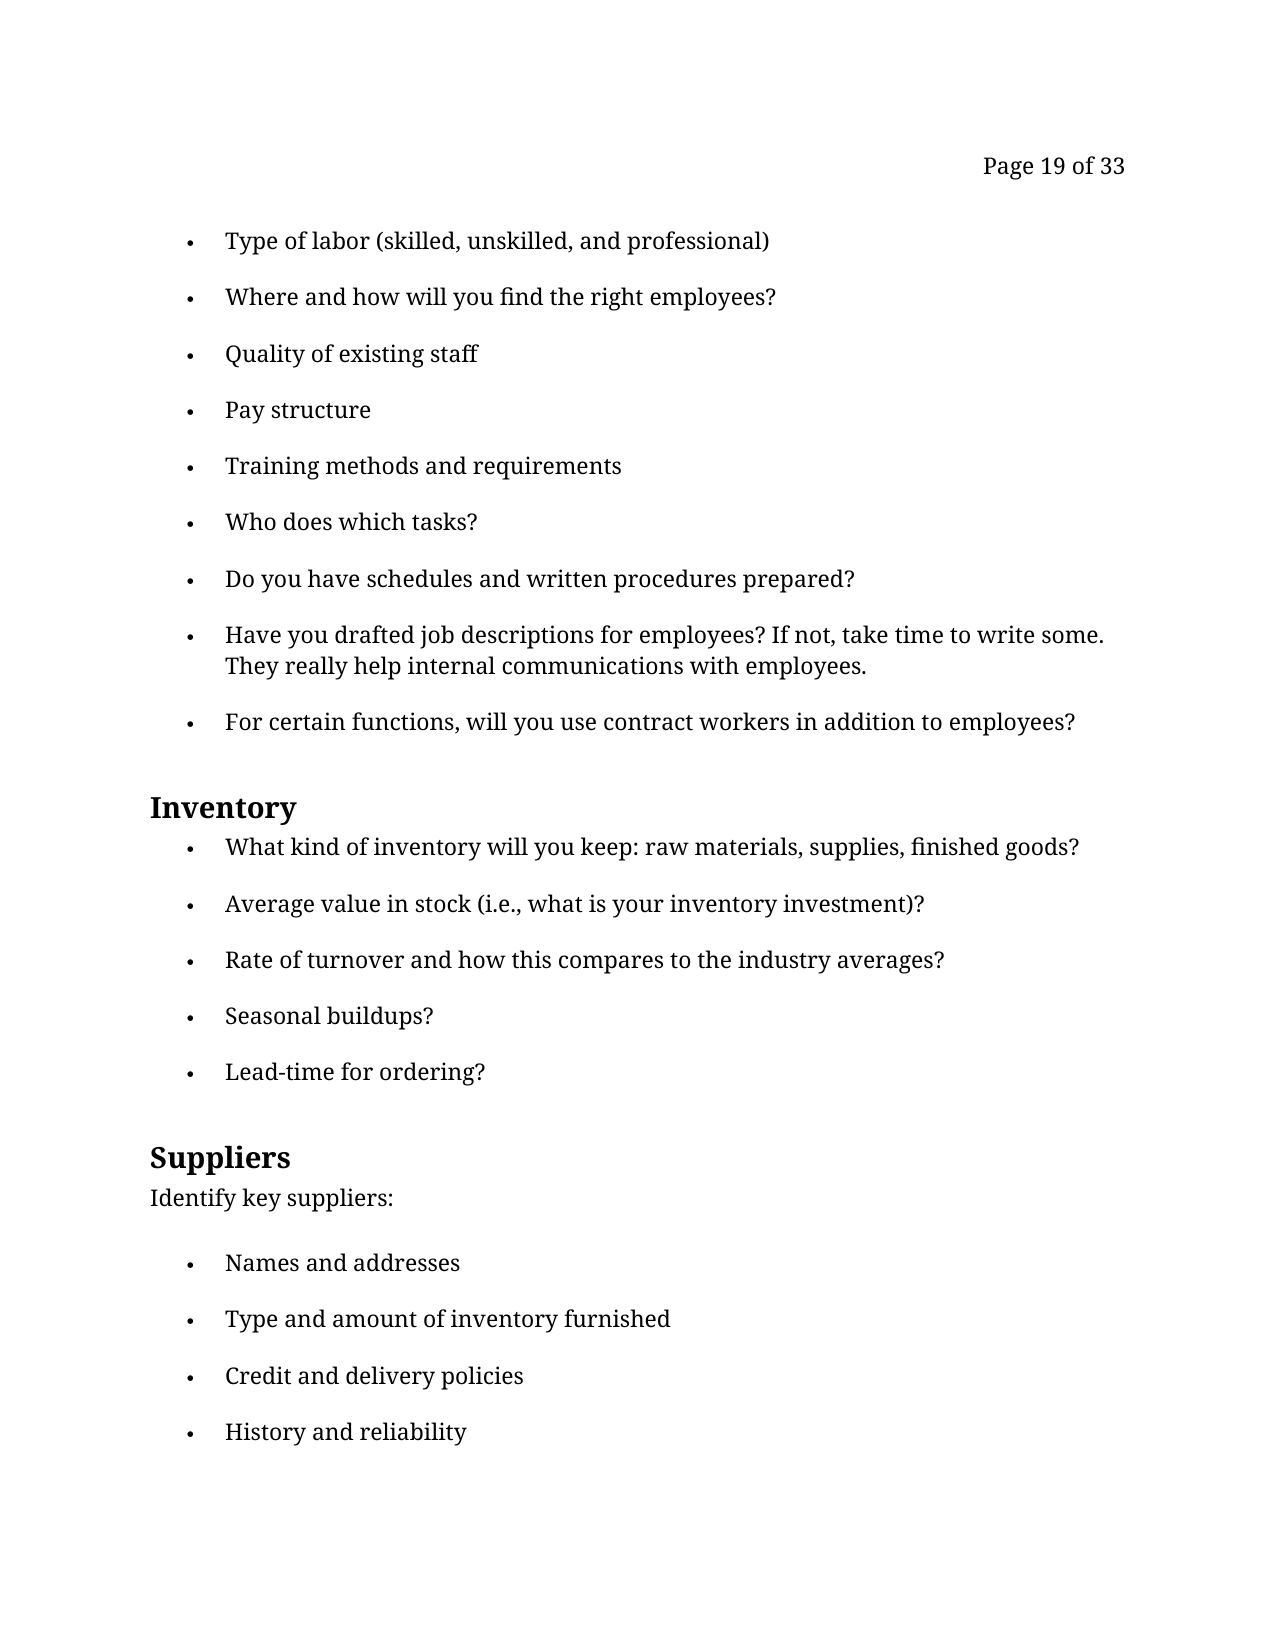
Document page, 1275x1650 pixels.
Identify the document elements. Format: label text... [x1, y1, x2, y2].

list Pay structure [187, 394, 1125, 425]
list Who does which tasks? [187, 506, 1125, 537]
list Lead-time for ordering? [187, 1056, 1125, 1088]
text Identify key suppliers: [150, 1181, 1125, 1213]
list Quality of existing staff [187, 337, 1125, 369]
list Do you have schedules and written procedures prepared? [187, 562, 1125, 594]
list For certain functions, will you use contract workers in addition to employees? [187, 706, 1125, 737]
list Rate of turnover and how this compares to the industry averages? [187, 944, 1125, 975]
list Have you drafted job descriptions for employees? If not, take time to write some. They really help internal communications with employees. [187, 619, 1125, 681]
list Training methods and requirements [187, 450, 1125, 481]
list Type and amount of inventory furnished [187, 1303, 1125, 1334]
subtitle Suppliers [150, 1138, 1125, 1177]
list Names and addresses [187, 1247, 1125, 1278]
list Where and how will you find the right employees? [187, 281, 1125, 312]
list Average value in stock (i.e., what is your inventory investment)? [187, 888, 1125, 919]
list History and reliability [187, 1416, 1125, 1447]
list What kind of inventory will you keep: raw materials, supplies, finished goods? [187, 831, 1125, 863]
list Seasonal buildups? [187, 1000, 1125, 1031]
subtitle Inventory [150, 787, 1125, 827]
list Type of labor (skilled, unskilled, and professional) [187, 225, 1125, 256]
list Credit and delivery policies [187, 1359, 1125, 1391]
